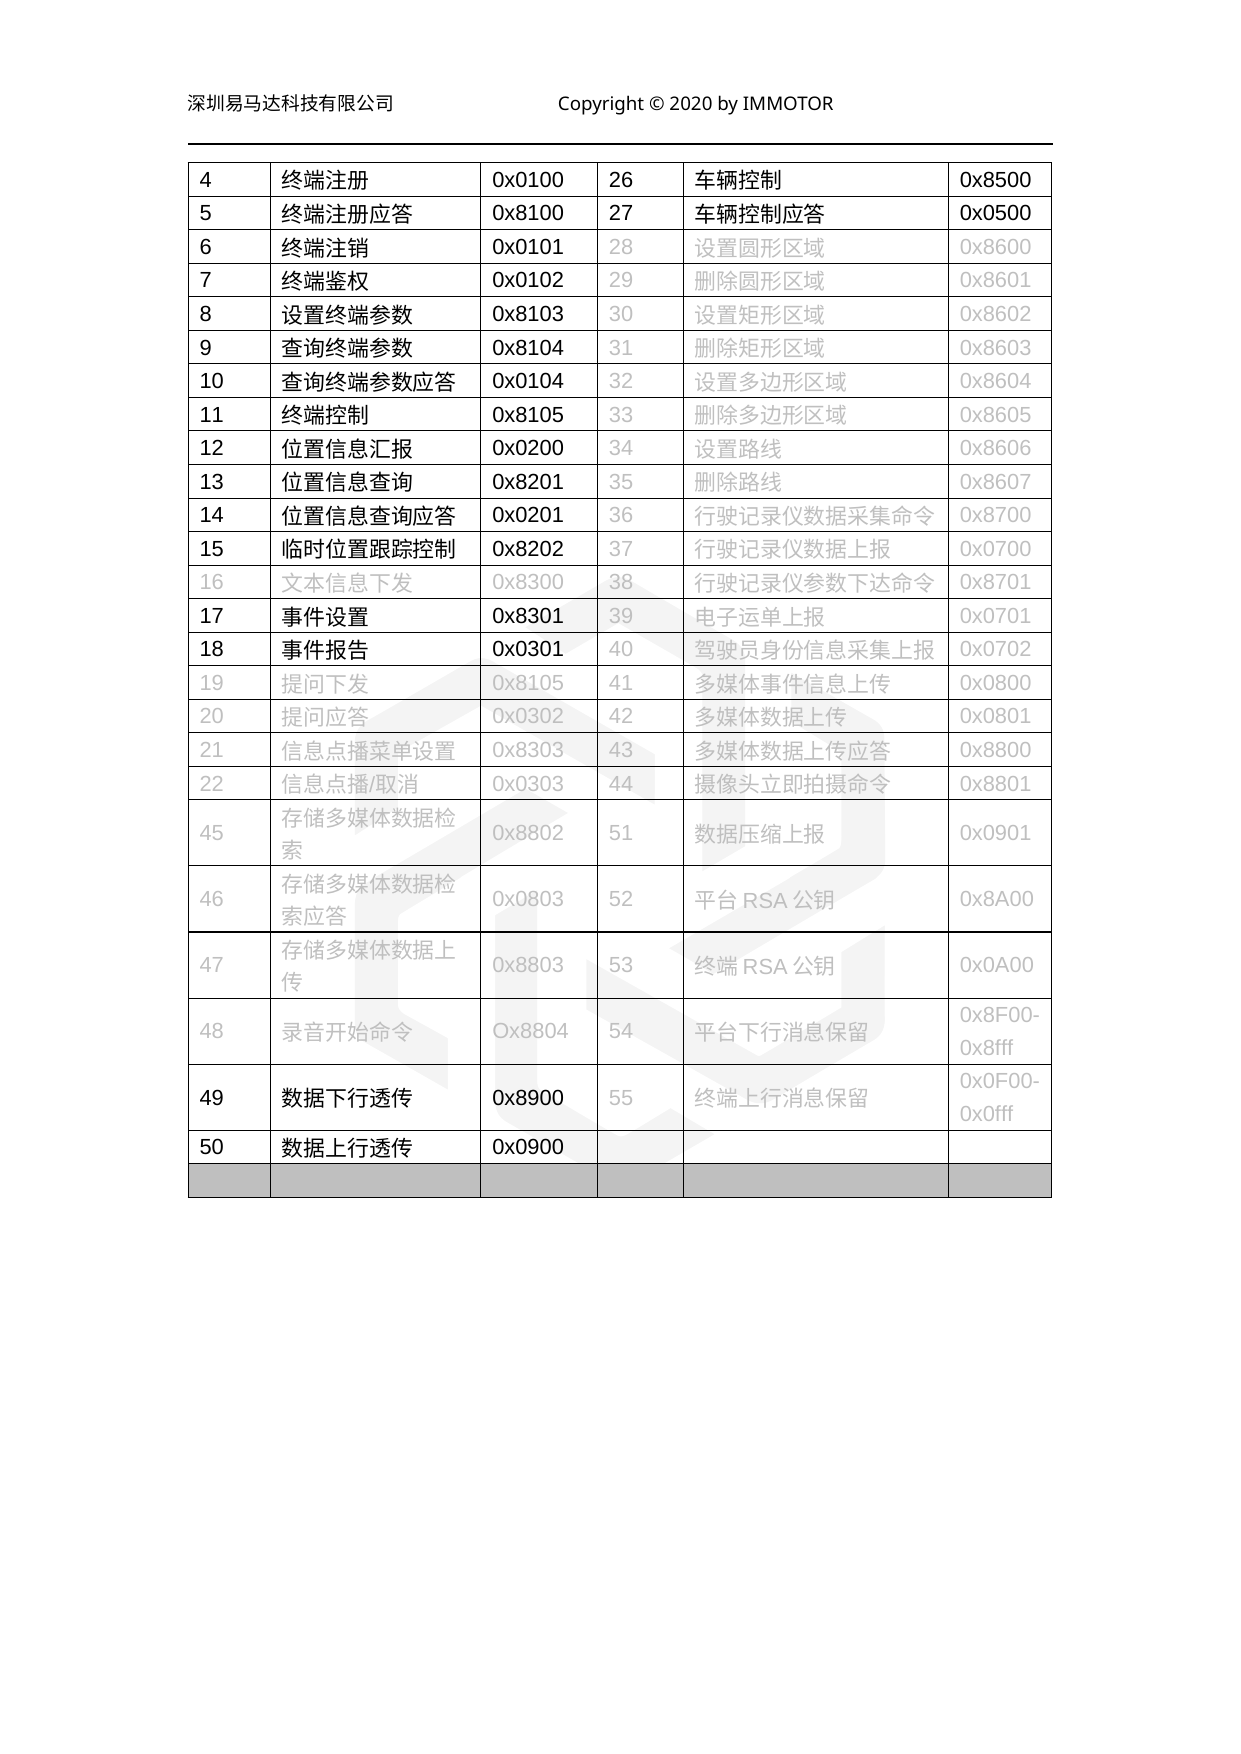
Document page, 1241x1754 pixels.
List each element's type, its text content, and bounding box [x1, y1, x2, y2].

table_cell 0x8800 [949, 733, 1051, 766]
table_cell 0x0800 [949, 666, 1051, 699]
table_cell 0x8103 [481, 297, 597, 330]
table_cell 8 [189, 297, 270, 330]
table_cell [949, 1164, 1051, 1197]
table_cell 53 [598, 933, 683, 997]
table_cell 41 [598, 666, 683, 699]
table_cell 0x0701 [949, 599, 1051, 632]
table_cell 设置路线 [684, 431, 948, 464]
table_cell 22 [189, 767, 270, 799]
table_cell 13 [189, 465, 270, 497]
table_cell 7 [189, 264, 270, 296]
table_cell 46 [189, 866, 270, 931]
table_cell 4 [189, 163, 270, 196]
table_cell 0x0801 [949, 700, 1051, 732]
table_cell [271, 1164, 480, 1197]
table_cell Ox8804 [481, 999, 597, 1063]
table_cell 摄像头立即拍摄命令 [684, 767, 948, 799]
table_cell 0x8605 [949, 398, 1051, 430]
table_cell 删除路线 [684, 465, 948, 497]
table_cell 35 [598, 465, 683, 497]
table_cell 43 [598, 733, 683, 766]
table_cell 0x0500 [949, 197, 1051, 229]
table_cell 提问下发 [271, 666, 480, 699]
table_cell 0x8A00 [949, 866, 1051, 931]
table_cell 47 [189, 933, 270, 997]
table_cell 0x0102 [481, 264, 597, 296]
table_cell 多媒体事件信息上传 [684, 666, 948, 699]
table_cell 数据下行透传 [271, 1065, 480, 1129]
table_cell [598, 1131, 683, 1163]
table_cell 31 [598, 331, 683, 363]
table_cell 电子运单上报 [684, 599, 948, 632]
table_cell [684, 1131, 948, 1163]
table_cell 0x0700 [949, 532, 1051, 564]
table_cell [189, 1164, 270, 1197]
table_cell 0x8202 [481, 532, 597, 564]
table_cell [949, 1131, 1051, 1163]
table_cell 行驶记录仪参数下达命令 [684, 566, 948, 598]
table_cell 终端上行消息保留 [684, 1065, 948, 1129]
table_cell 0x8104 [481, 331, 597, 363]
table_cell 0x0702 [949, 633, 1051, 665]
table_cell 0x8F00-0x8fff [949, 999, 1051, 1063]
table_cell 30 [598, 297, 683, 330]
table_cell 0x8602 [949, 297, 1051, 330]
table_cell 事件报告 [271, 633, 480, 665]
table_cell 设置终端参数 [271, 297, 480, 330]
table_cell 0x0900 [481, 1131, 597, 1163]
table_cell 数据上行透传 [271, 1131, 480, 1163]
table_cell 14 [189, 499, 270, 531]
table_cell 49 [189, 1065, 270, 1129]
table_cell 36 [598, 499, 683, 531]
table_cell 0x8600 [949, 230, 1051, 263]
table_cell 设置多边形区域 [684, 364, 948, 397]
table_cell 0x0302 [481, 700, 597, 732]
table_cell 存储多媒体数据检索 [271, 800, 480, 865]
table_cell 38 [598, 566, 683, 598]
table_cell 设置圆形区域 [684, 230, 948, 263]
table_cell 0x8900 [481, 1065, 597, 1129]
table_cell 录音开始命令 [271, 999, 480, 1063]
table_cell 45 [189, 800, 270, 865]
table_cell 行驶记录仪数据上报 [684, 532, 948, 564]
table_cell 9 [189, 331, 270, 363]
table_cell 终端注册应答 [271, 197, 480, 229]
table_cell 删除多边形区域 [684, 398, 948, 430]
table_cell 0x8303 [481, 733, 597, 766]
table_cell 查询终端参数 [271, 331, 480, 363]
table_cell 34 [598, 431, 683, 464]
table_cell 终端RSA公钥 [684, 933, 948, 997]
table_cell 11 [189, 398, 270, 430]
table_cell 0x8301 [481, 599, 597, 632]
table_cell 0x0101 [481, 230, 597, 263]
table_cell 驾驶员身份信息采集上报 [684, 633, 948, 665]
table_cell 存储多媒体数据检索应答 [271, 866, 480, 931]
table_cell 终端注册 [271, 163, 480, 196]
table_cell 0x8300 [481, 566, 597, 598]
table_cell 位置信息查询应答 [271, 499, 480, 531]
table_cell 27 [598, 197, 683, 229]
table_cell 20 [189, 700, 270, 732]
table_cell 0x8105 [481, 666, 597, 699]
table_cell 0x8604 [949, 364, 1051, 397]
table_cell 删除圆形区域 [684, 264, 948, 296]
table_cell 15 [189, 532, 270, 564]
table_cell 0x0F00-0x0fff [949, 1065, 1051, 1129]
table_cell 查询终端参数应答 [271, 364, 480, 397]
table_cell 0x8801 [949, 767, 1051, 799]
picture [289, 1198, 951, 1205]
table_cell 存储多媒体数据上传 [271, 933, 480, 997]
table_cell 17 [189, 599, 270, 632]
table_cell 0x8601 [949, 264, 1051, 296]
table_cell 32 [598, 364, 683, 397]
table_cell 设置矩形区域 [684, 297, 948, 330]
table_cell 位置信息汇报 [271, 431, 480, 464]
table_cell 0x8606 [949, 431, 1051, 464]
table_cell 0x0201 [481, 499, 597, 531]
table_cell 44 [598, 767, 683, 799]
table_cell 事件设置 [271, 599, 480, 632]
table_cell 33 [598, 398, 683, 430]
table_cell 0x0301 [481, 633, 597, 665]
table_cell 0x0901 [949, 800, 1051, 865]
table_cell 终端控制 [271, 398, 480, 430]
table_cell 48 [189, 999, 270, 1063]
table_cell 0x8607 [949, 465, 1051, 497]
table_cell 平台RSA公钥 [684, 866, 948, 931]
table_cell 临时位置跟踪控制 [271, 532, 480, 564]
table_cell 车辆控制应答 [684, 197, 948, 229]
table_cell 0x8803 [481, 933, 597, 997]
table_cell 多媒体数据上传应答 [684, 733, 948, 766]
table_cell 数据压缩上报 [684, 800, 948, 865]
table_cell 54 [598, 999, 683, 1063]
table_cell 55 [598, 1065, 683, 1129]
table_cell 删除矩形区域 [684, 331, 948, 363]
table_cell 51 [598, 800, 683, 865]
table_cell 10 [189, 364, 270, 397]
table_cell 28 [598, 230, 683, 263]
table_cell 0x8105 [481, 398, 597, 430]
table_cell 37 [598, 532, 683, 564]
table_cell 29 [598, 264, 683, 296]
table_cell 21 [189, 733, 270, 766]
table_cell [481, 1164, 597, 1197]
table_cell 0x0803 [481, 866, 597, 931]
table_cell 0x8701 [949, 566, 1051, 598]
table_cell 终端注销 [271, 230, 480, 263]
table_cell 26 [598, 163, 683, 196]
table_cell 5 [189, 197, 270, 229]
table_cell 0x8201 [481, 465, 597, 497]
table_cell 0x0200 [481, 431, 597, 464]
table_cell 52 [598, 866, 683, 931]
table_cell 车辆控制 [684, 163, 948, 196]
table_cell 6 [189, 230, 270, 263]
table_cell 16 [189, 566, 270, 598]
table_cell 42 [598, 700, 683, 732]
table_cell 终端鉴权 [271, 264, 480, 296]
table_cell 19 [189, 666, 270, 699]
table_cell 信息点播/取消 [271, 767, 480, 799]
table_cell 50 [189, 1131, 270, 1163]
table_cell 0x0A00 [949, 933, 1051, 997]
table_cell 行驶记录仪数据采集命令 [684, 499, 948, 531]
table_cell 0x0100 [481, 163, 597, 196]
table_cell 0x0303 [481, 767, 597, 799]
table_cell 平台下行消息保留 [684, 999, 948, 1063]
table_cell 39 [598, 599, 683, 632]
table_cell 0x8603 [949, 331, 1051, 363]
table_cell 提问应答 [271, 700, 480, 732]
table_cell 0x8700 [949, 499, 1051, 531]
table_cell 0x0104 [481, 364, 597, 397]
table_cell 位置信息查询 [271, 465, 480, 497]
table_cell 多媒体数据上传 [684, 700, 948, 732]
table_cell [684, 1164, 948, 1197]
table_cell [598, 1164, 683, 1197]
table_cell 18 [189, 633, 270, 665]
table_cell 40 [598, 633, 683, 665]
table_cell 文本信息下发 [271, 566, 480, 598]
table_cell 0x8100 [481, 197, 597, 229]
table_cell 0x8802 [481, 800, 597, 865]
table_cell 12 [189, 431, 270, 464]
table_cell 0x8500 [949, 163, 1051, 196]
table_cell 信息点播菜单设置 [271, 733, 480, 766]
